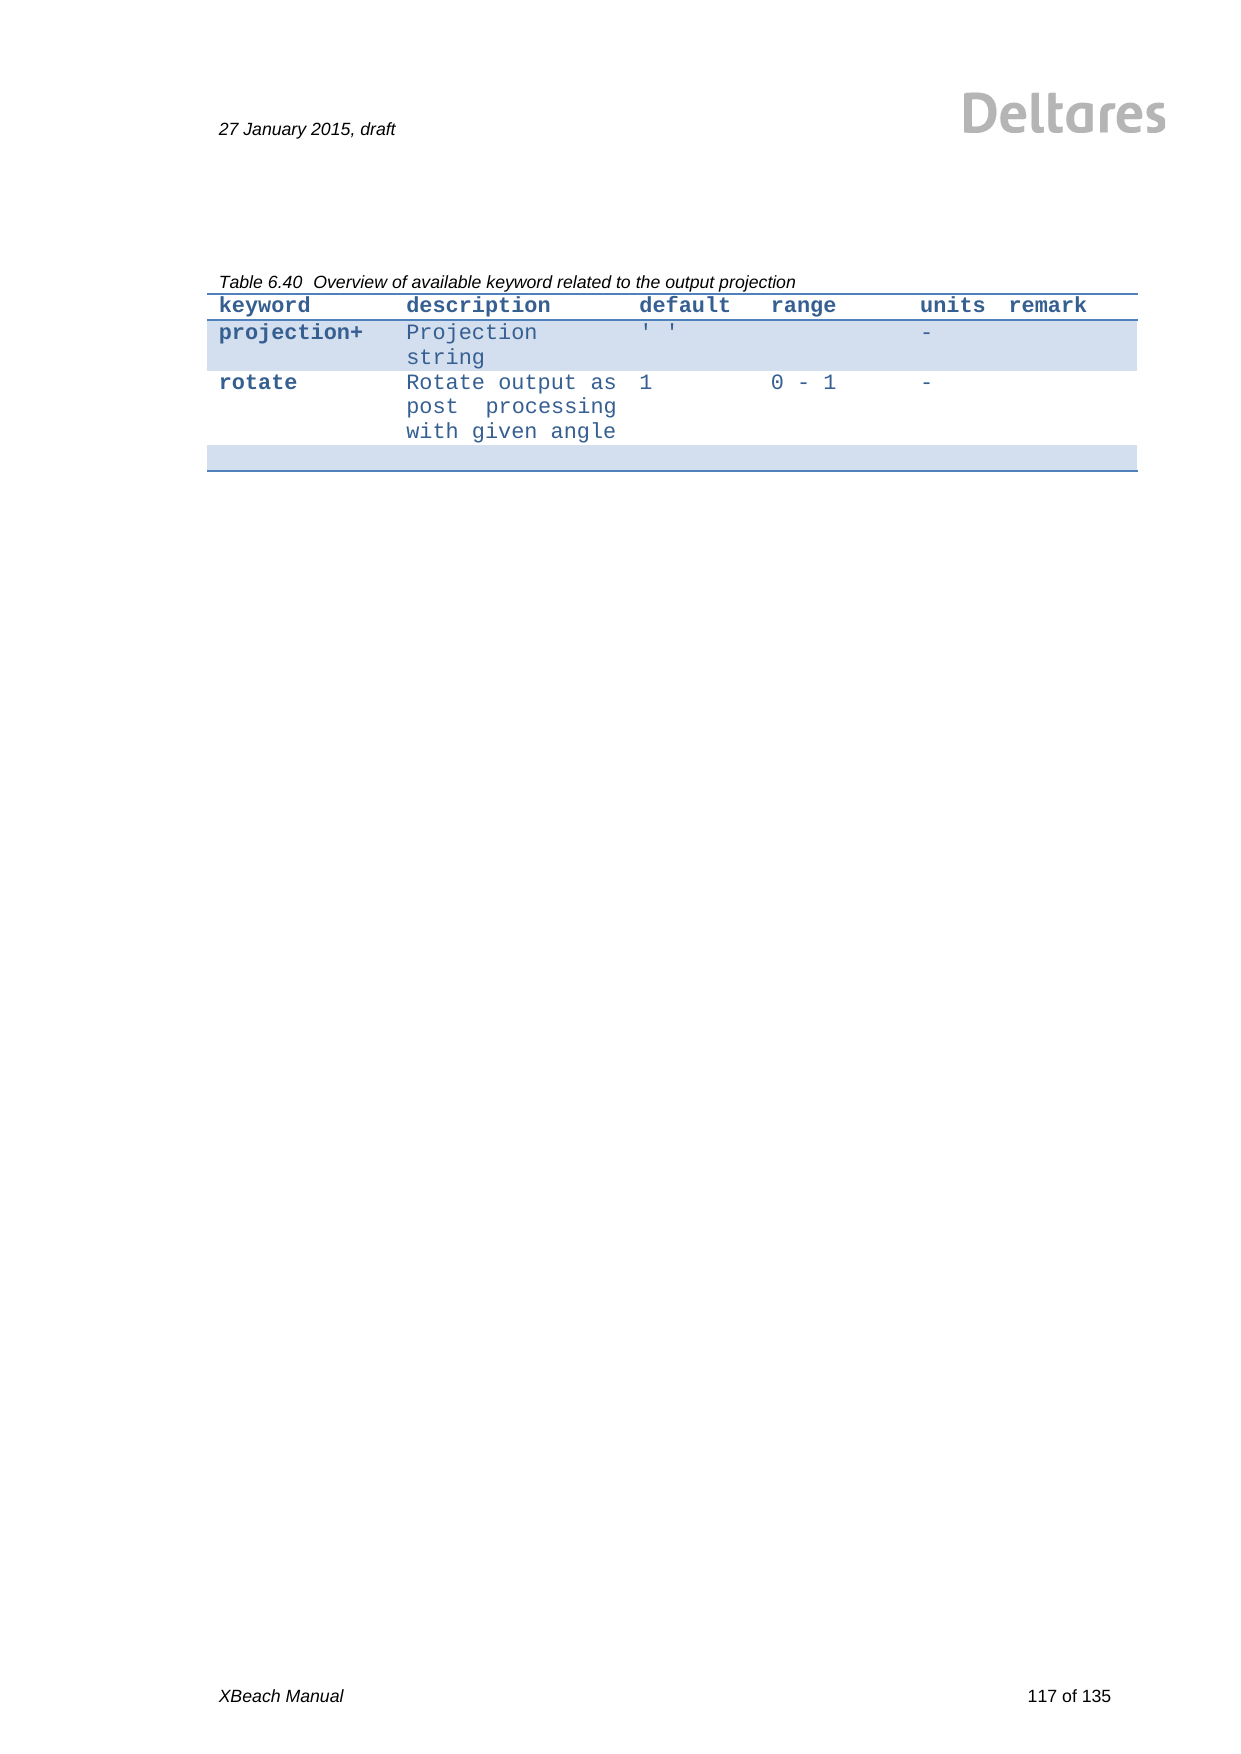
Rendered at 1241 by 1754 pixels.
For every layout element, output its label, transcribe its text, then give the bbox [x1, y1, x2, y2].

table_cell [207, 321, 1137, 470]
picture [964, 75, 1166, 133]
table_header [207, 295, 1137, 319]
